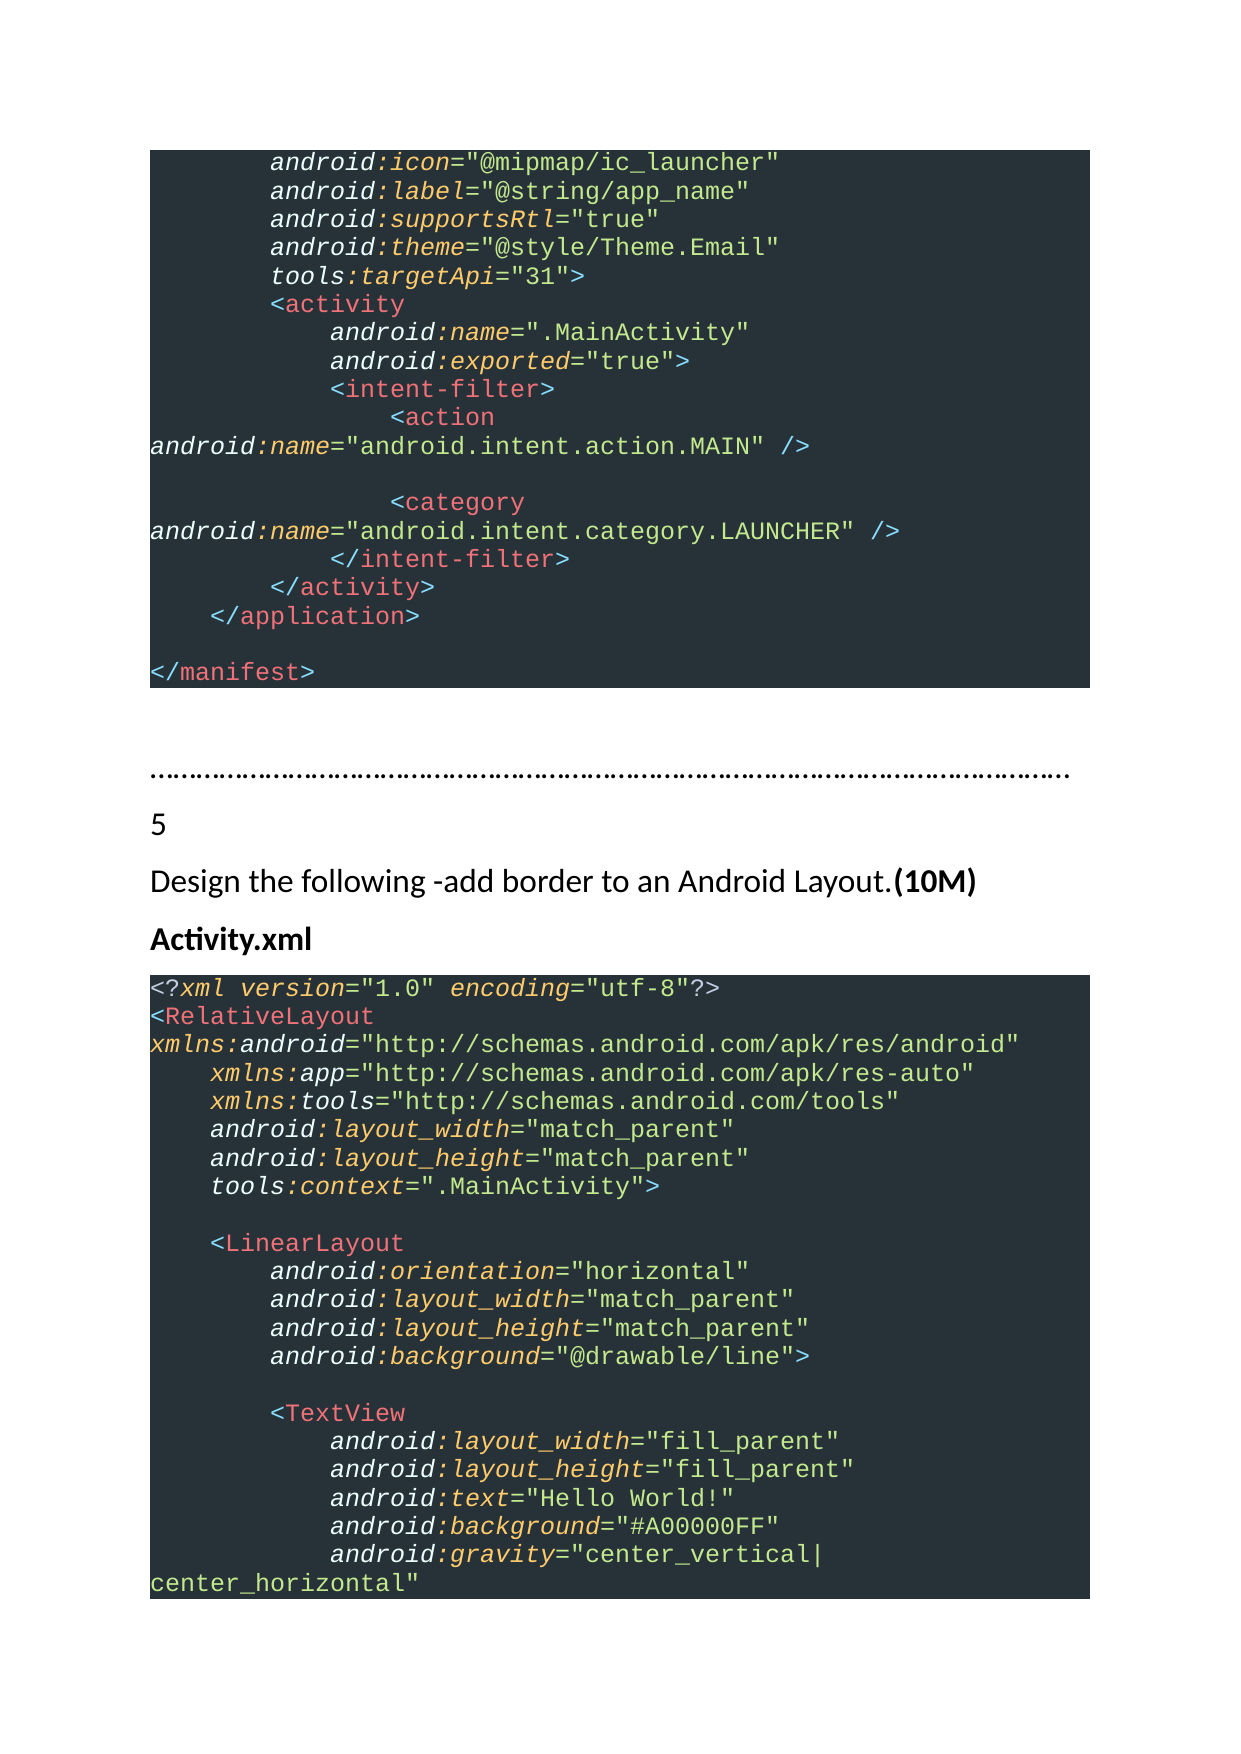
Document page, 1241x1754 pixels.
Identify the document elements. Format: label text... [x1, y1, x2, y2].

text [150, 150, 1090, 688]
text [150, 975, 1090, 1599]
text 5 [150, 803, 1090, 844]
text ………………………………………………………………………………………………………… [150, 746, 1090, 786]
text Design the following -add border to an Android Layout.(10M) [150, 861, 1090, 901]
text Activity.xml [150, 918, 1090, 959]
